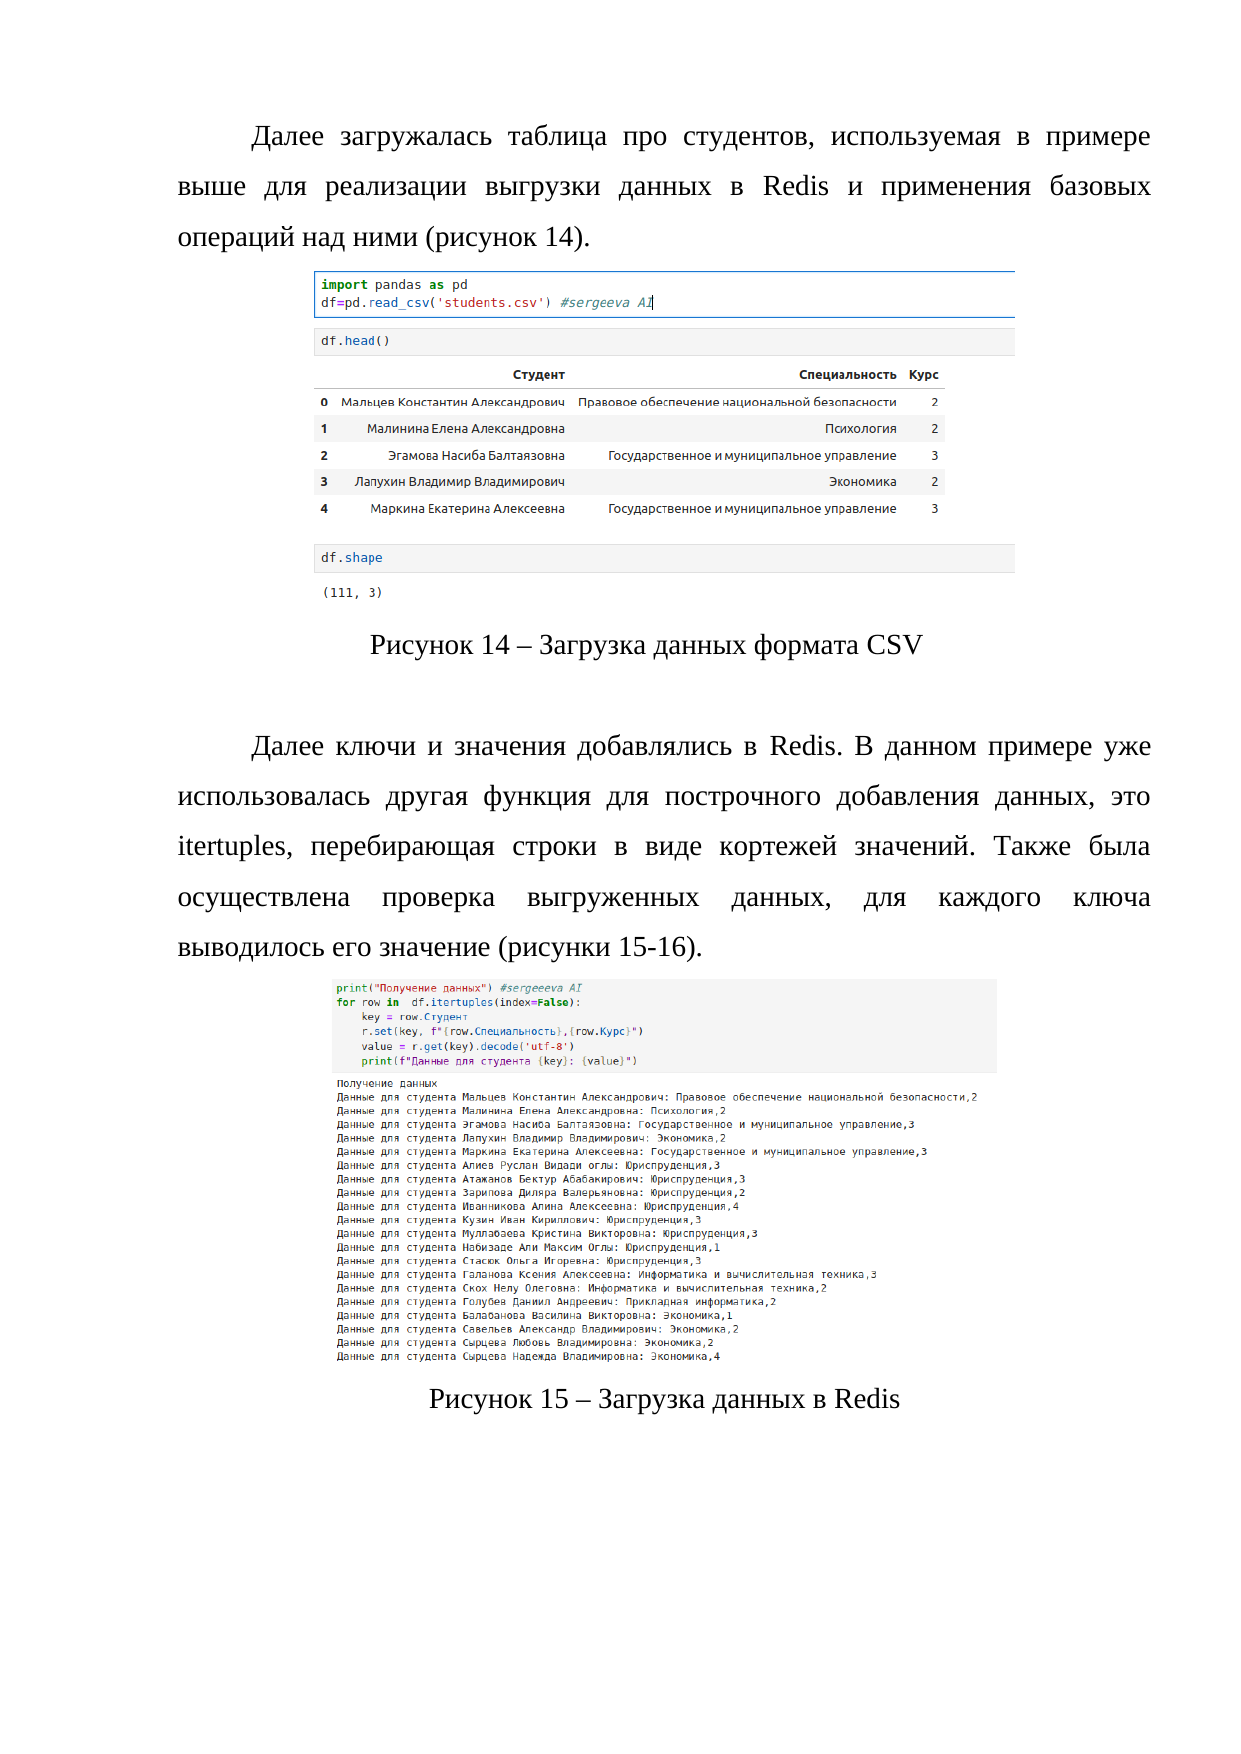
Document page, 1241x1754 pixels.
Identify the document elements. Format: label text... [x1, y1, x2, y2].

picture [331, 979, 997, 1365]
text Рисунок 14 – Загрузка данных формата CSV [177, 627, 1152, 661]
text Далее загружалась таблица про студентов, используемая в примере выше для реализации выгрузки данных в Redis и применения базовых операций над ними (рисунок 14). [177, 118, 1152, 252]
text Рисунок 15 – Загрузка данных в Redis [177, 1382, 1152, 1415]
text Далее ключи и значения добавлялись в Redis. В данном примере уже использовалась другая функция для построчного добавления данных, это itertuples, перебирающая строки в виде кортежей значений. Также была осуществлена проверка выгруженных данных, для каждого ключа выводилось его значение (рисунки 15-16). [177, 728, 1152, 962]
picture [313, 269, 1015, 611]
